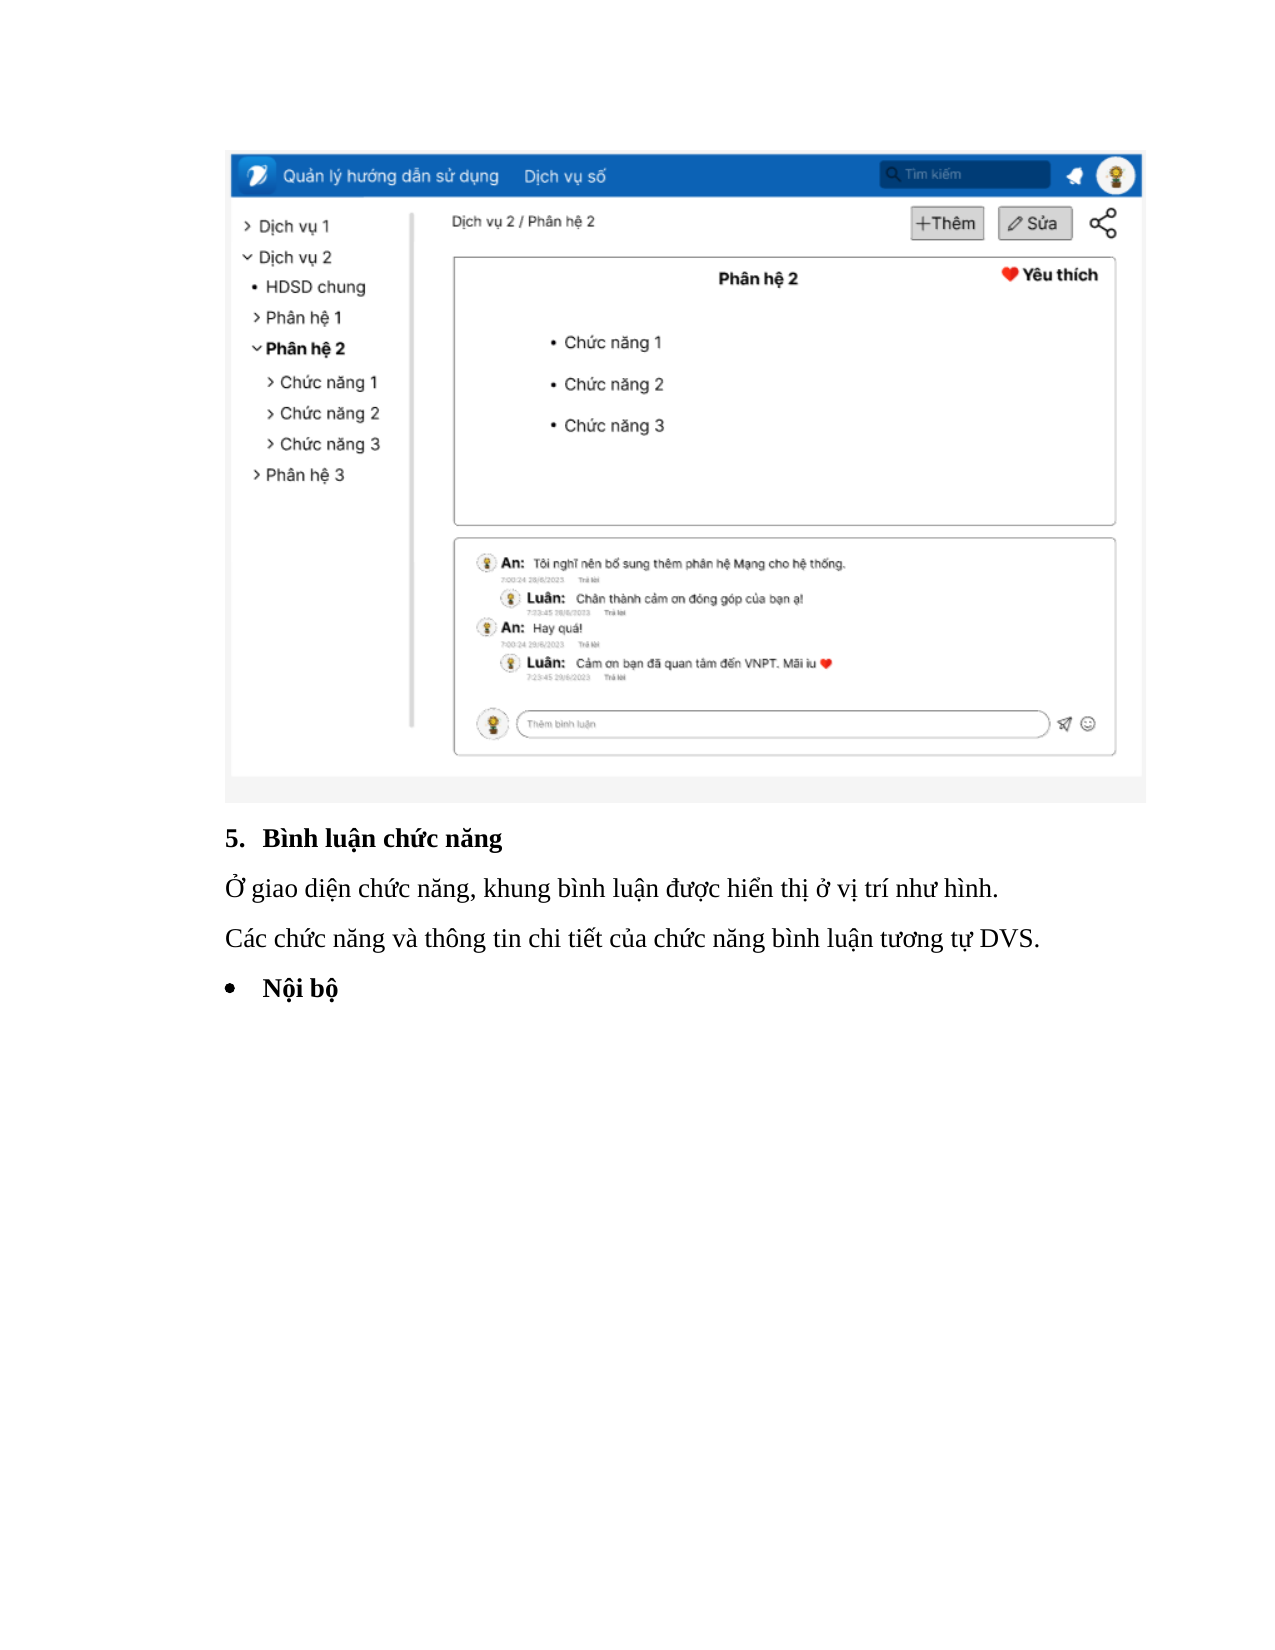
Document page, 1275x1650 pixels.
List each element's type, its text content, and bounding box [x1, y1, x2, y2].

list Bình luận chức năng [225, 822, 1125, 853]
text Các chức năng và thông tin chi tiết của chức năng bình luận tương tự DVS. [225, 922, 1125, 953]
text Ở giao diện chức năng, khung bình luận được hiển thị ở vị trí như hình. [225, 872, 1125, 903]
list Nội bộ [225, 972, 1125, 1003]
picture [225, 150, 1147, 803]
